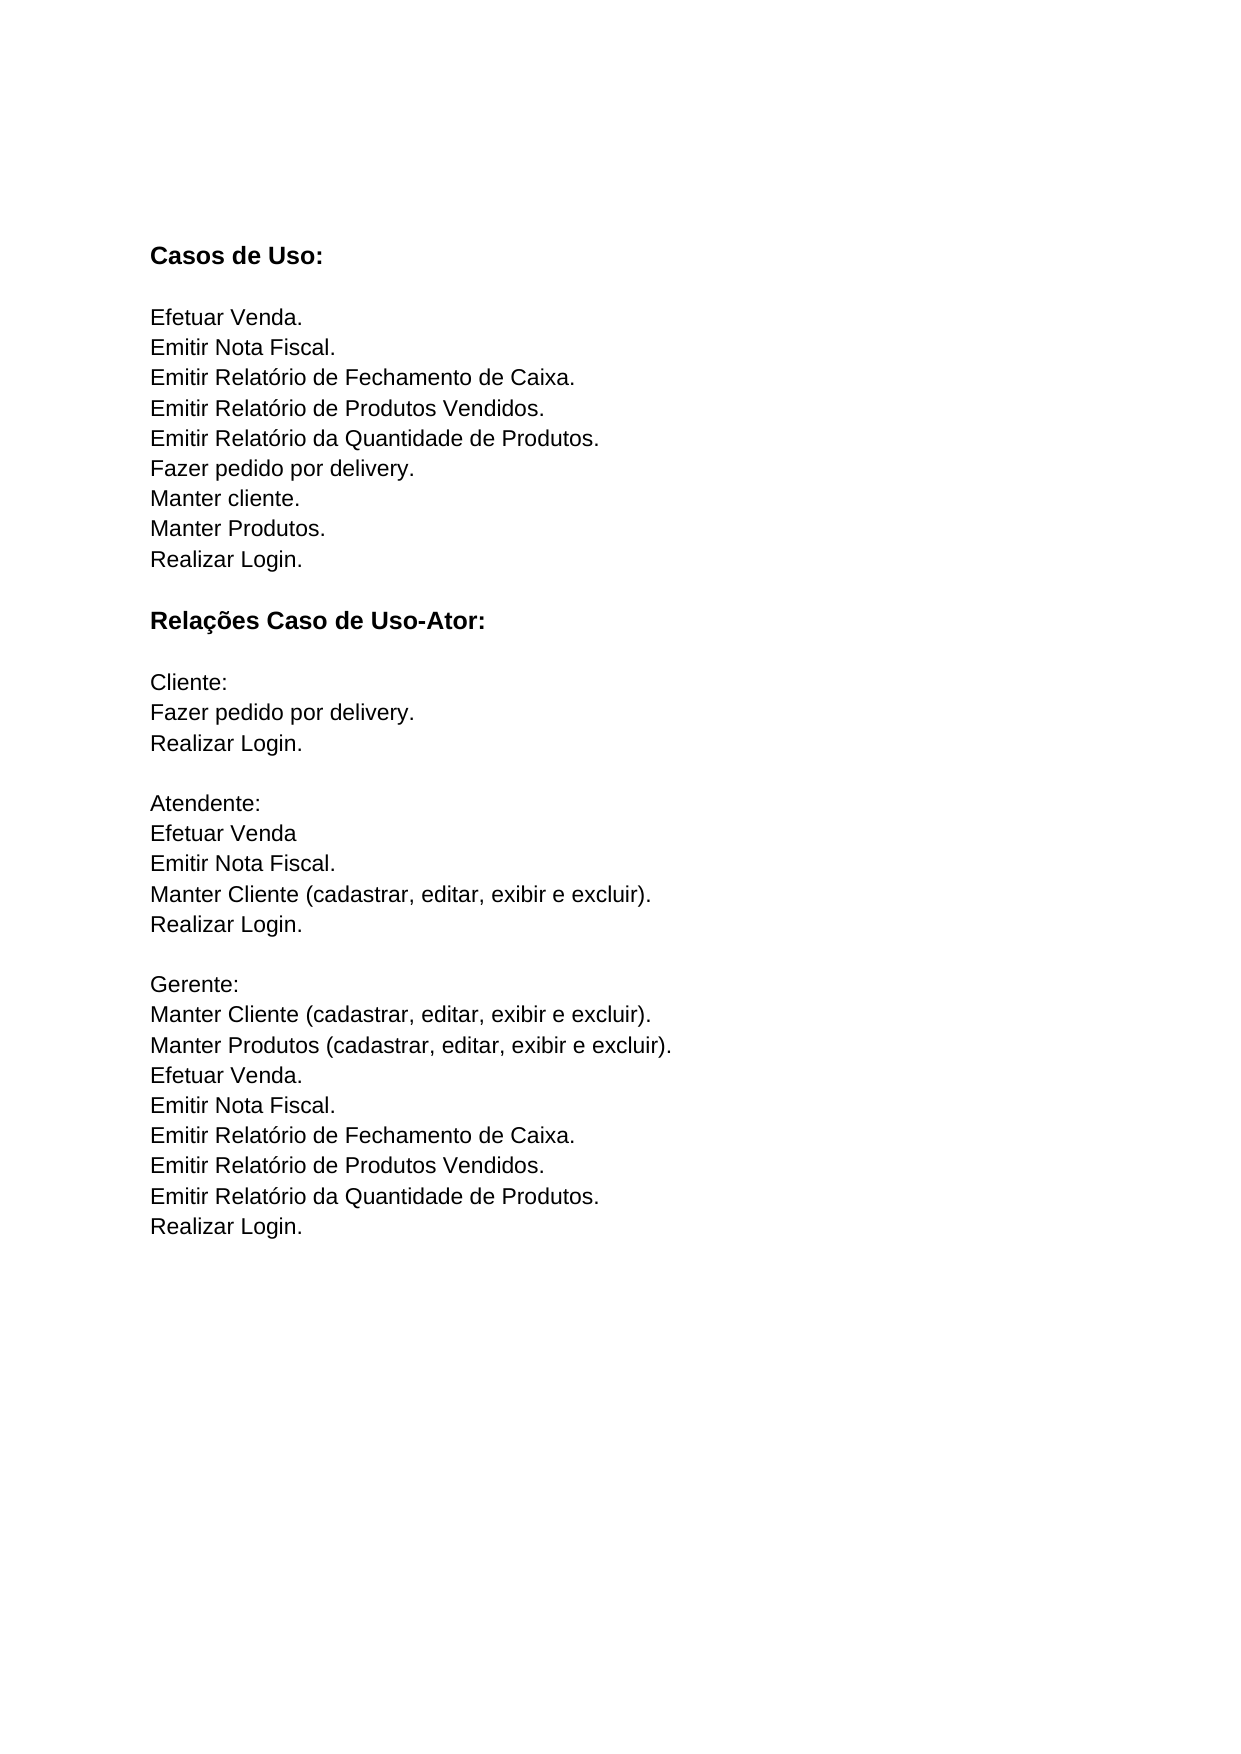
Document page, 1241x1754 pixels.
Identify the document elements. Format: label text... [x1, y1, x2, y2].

text Emitir Relatório de Produtos Vendidos. [150, 394, 1090, 421]
text Efetuar Venda. [150, 1062, 1090, 1088]
text Manter Cliente (cadastrar, editar, exibir e excluir). [150, 881, 1090, 907]
text Emitir Relatório da Quantidade de Produtos. [150, 425, 1090, 451]
text Realizar Login. [150, 1213, 1090, 1239]
text Emitir Relatório de Produtos Vendidos. [150, 1152, 1090, 1179]
text Realizar Login. [150, 546, 1090, 572]
text Realizar Login. [150, 911, 1090, 937]
text Emitir Relatório da Quantidade de Produtos. [150, 1183, 1090, 1209]
text Manter cliente. [150, 485, 1090, 511]
text Relações Caso de Uso-Ator: [150, 606, 1090, 635]
text Emitir Nota Fiscal. [150, 1092, 1090, 1118]
text Emitir Nota Fiscal. [150, 334, 1090, 360]
text Efetuar Venda [150, 820, 1090, 847]
text Manter Cliente (cadastrar, editar, exibir e excluir). [150, 1001, 1090, 1028]
text Emitir Relatório de Fechamento de Caixa. [150, 364, 1090, 391]
text Fazer pedido por delivery. [150, 699, 1090, 726]
text Manter Produtos (cadastrar, editar, exibir e excluir). [150, 1032, 1090, 1058]
text Atendente: [150, 790, 1090, 816]
text Gerente: [150, 971, 1090, 998]
text Casos de Uso: [150, 241, 1090, 269]
text Cliente: [150, 669, 1090, 696]
text Emitir Relatório de Fechamento de Caixa. [150, 1122, 1090, 1149]
text Emitir Nota Fiscal. [150, 850, 1090, 877]
text Efetuar Venda. [150, 304, 1090, 330]
text Manter Produtos. [150, 515, 1090, 542]
text Fazer pedido por delivery. [150, 455, 1090, 481]
text Realizar Login. [150, 729, 1090, 756]
